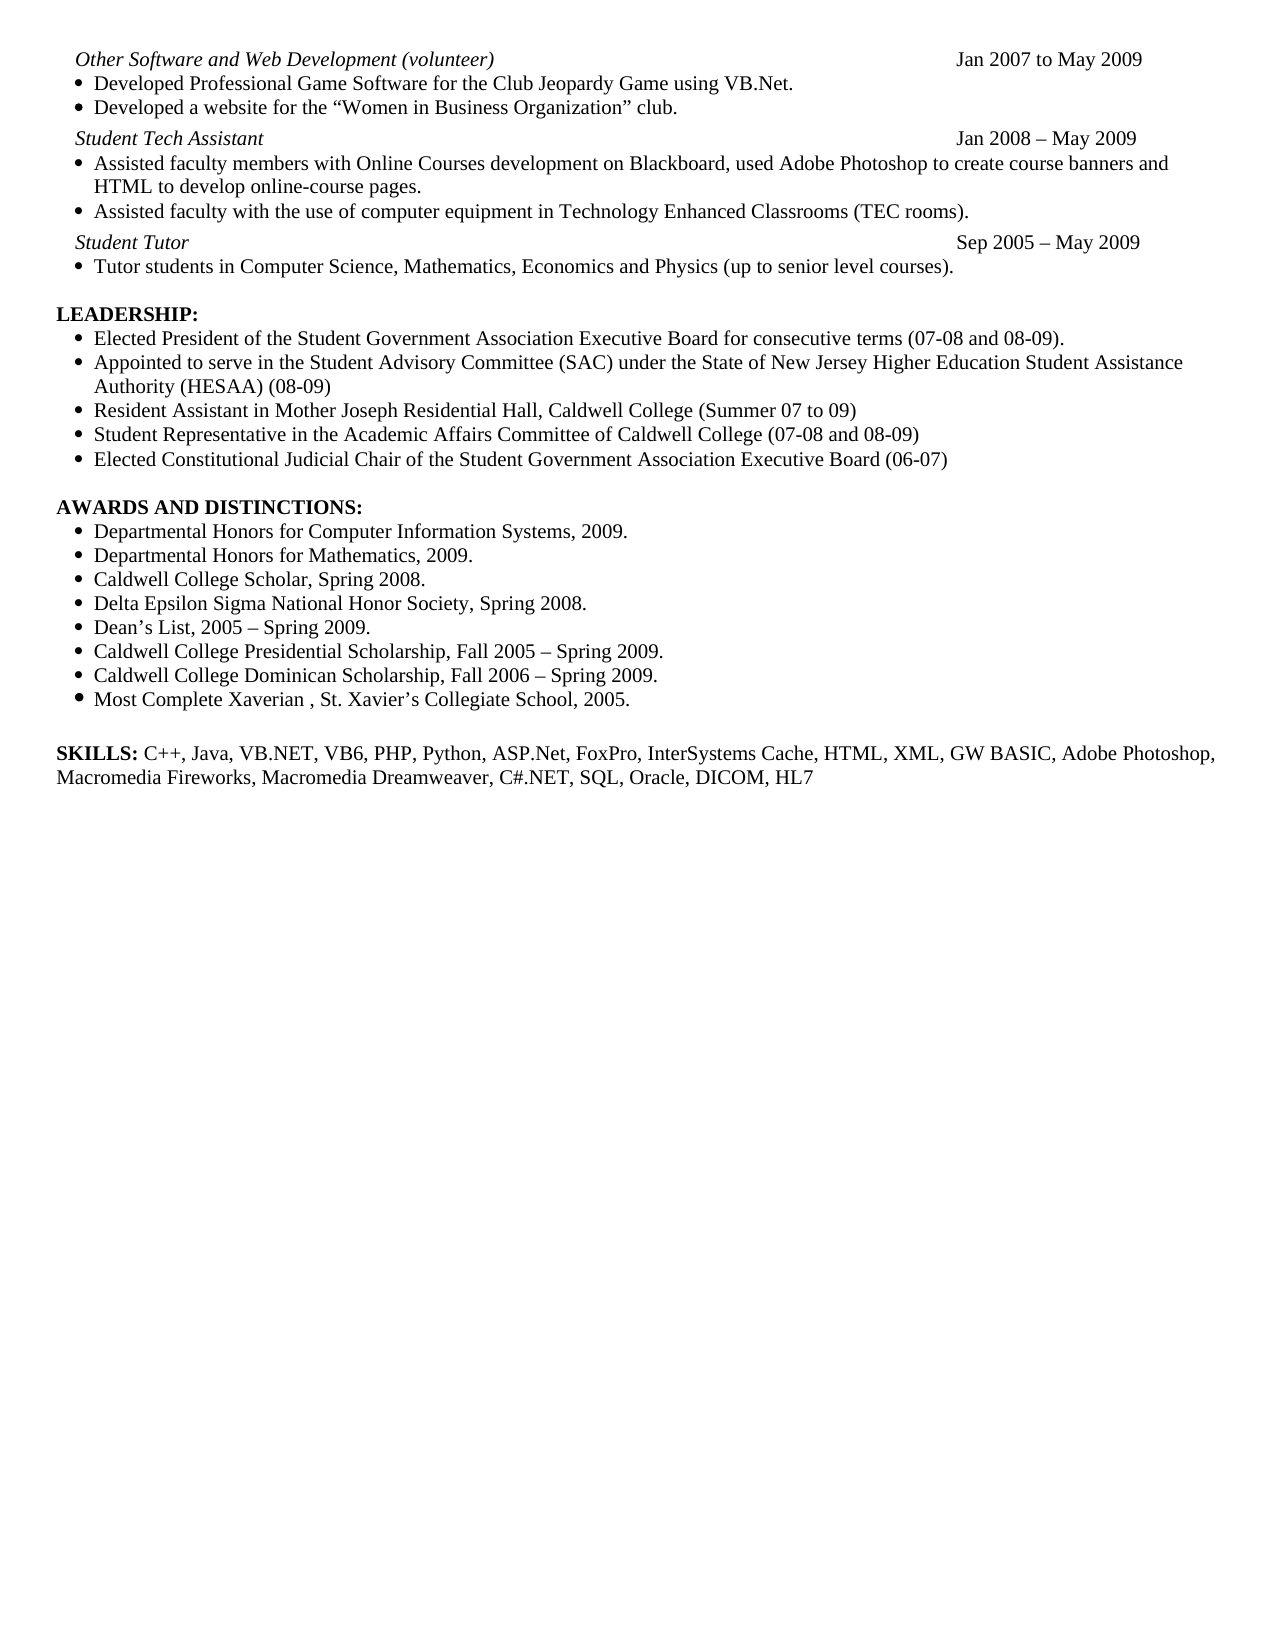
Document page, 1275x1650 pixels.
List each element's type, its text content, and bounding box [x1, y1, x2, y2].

text Other Software and Web Development (volunteer) Jan 2007 to May 2009 [75, 47, 1219, 71]
text Student Tech Assistant Jan 2008 – May 2009 [75, 126, 1219, 150]
list Assisted faculty with the use of computer equipment in Technology Enhanced Classrooms (TEC rooms). [75, 198, 1219, 223]
text Student Tutor Sep 2005 – May 2009 [75, 230, 1219, 254]
list Departmental Honors for Computer Information Systems, 2009. [56, 519, 1219, 543]
list Caldwell College Presidential Scholarship, Fall 2005 – Spring 2009. [56, 639, 1219, 663]
list Caldwell College Scholar, Spring 2008. [56, 567, 1219, 591]
list Tutor students in Computer Science, Mathematics, Economics and Physics (up to senior level courses). [75, 254, 1219, 278]
text SKILLS: C++, Java, VB.NET, VB6, PHP, Python, ASP.Net, FoxPro, InterSystems Cache, HTML, XML, GW BASIC, Adobe Photoshop, Macromedia Fireworks, Macromedia Dreamweaver, C#.NET, SQL, Oracle, DICOM, HL7 [56, 741, 1219, 789]
text AWARDS AND DISTINCTIONS: [56, 494, 1219, 519]
list Delta Epsilon Sigma National Honor Society, Spring 2008. [56, 591, 1219, 615]
list Elected President of the Student Government Association Executive Board for consecutive terms (07-08 and 08-09). [75, 326, 1219, 350]
text LEADERSHIP: [56, 302, 1219, 326]
list Caldwell College Dominican Scholarship, Fall 2006 – Spring 2009. [56, 663, 1219, 687]
list Departmental Honors for Mathematics, 2009. [56, 543, 1219, 567]
list Elected Constitutional Judicial Chair of the Student Government Association Executive Board (06-07) [75, 446, 1219, 471]
list Assisted faculty members with Online Courses development on Blackboard, used Adobe Photoshop to create course banners and HTML to develop online-course pages. [75, 150, 1219, 198]
list Dean’s List, 2005 – Spring 2009. [56, 615, 1219, 639]
list Most Complete Xaverian , St. Xavier’s Collegiate School, 2005. [56, 687, 1219, 712]
list Developed Professional Game Software for the Club Jeopardy Game using VB.Net. [75, 71, 1219, 95]
list Appointed to serve in the Student Advisory Committee (SAC) under the State of New Jersey Higher Education Student Assistance Authority (HESAA) (08-09) [75, 350, 1219, 398]
list Resident Assistant in Mother Joseph Residential Hall, Caldwell College (Summer 07 to 09) [75, 398, 1219, 422]
list Developed a website for the “Women in Business Organization” club. [75, 95, 1219, 119]
list Student Representative in the Academic Affairs Committee of Caldwell College (07-08 and 08-09) [75, 422, 1219, 446]
